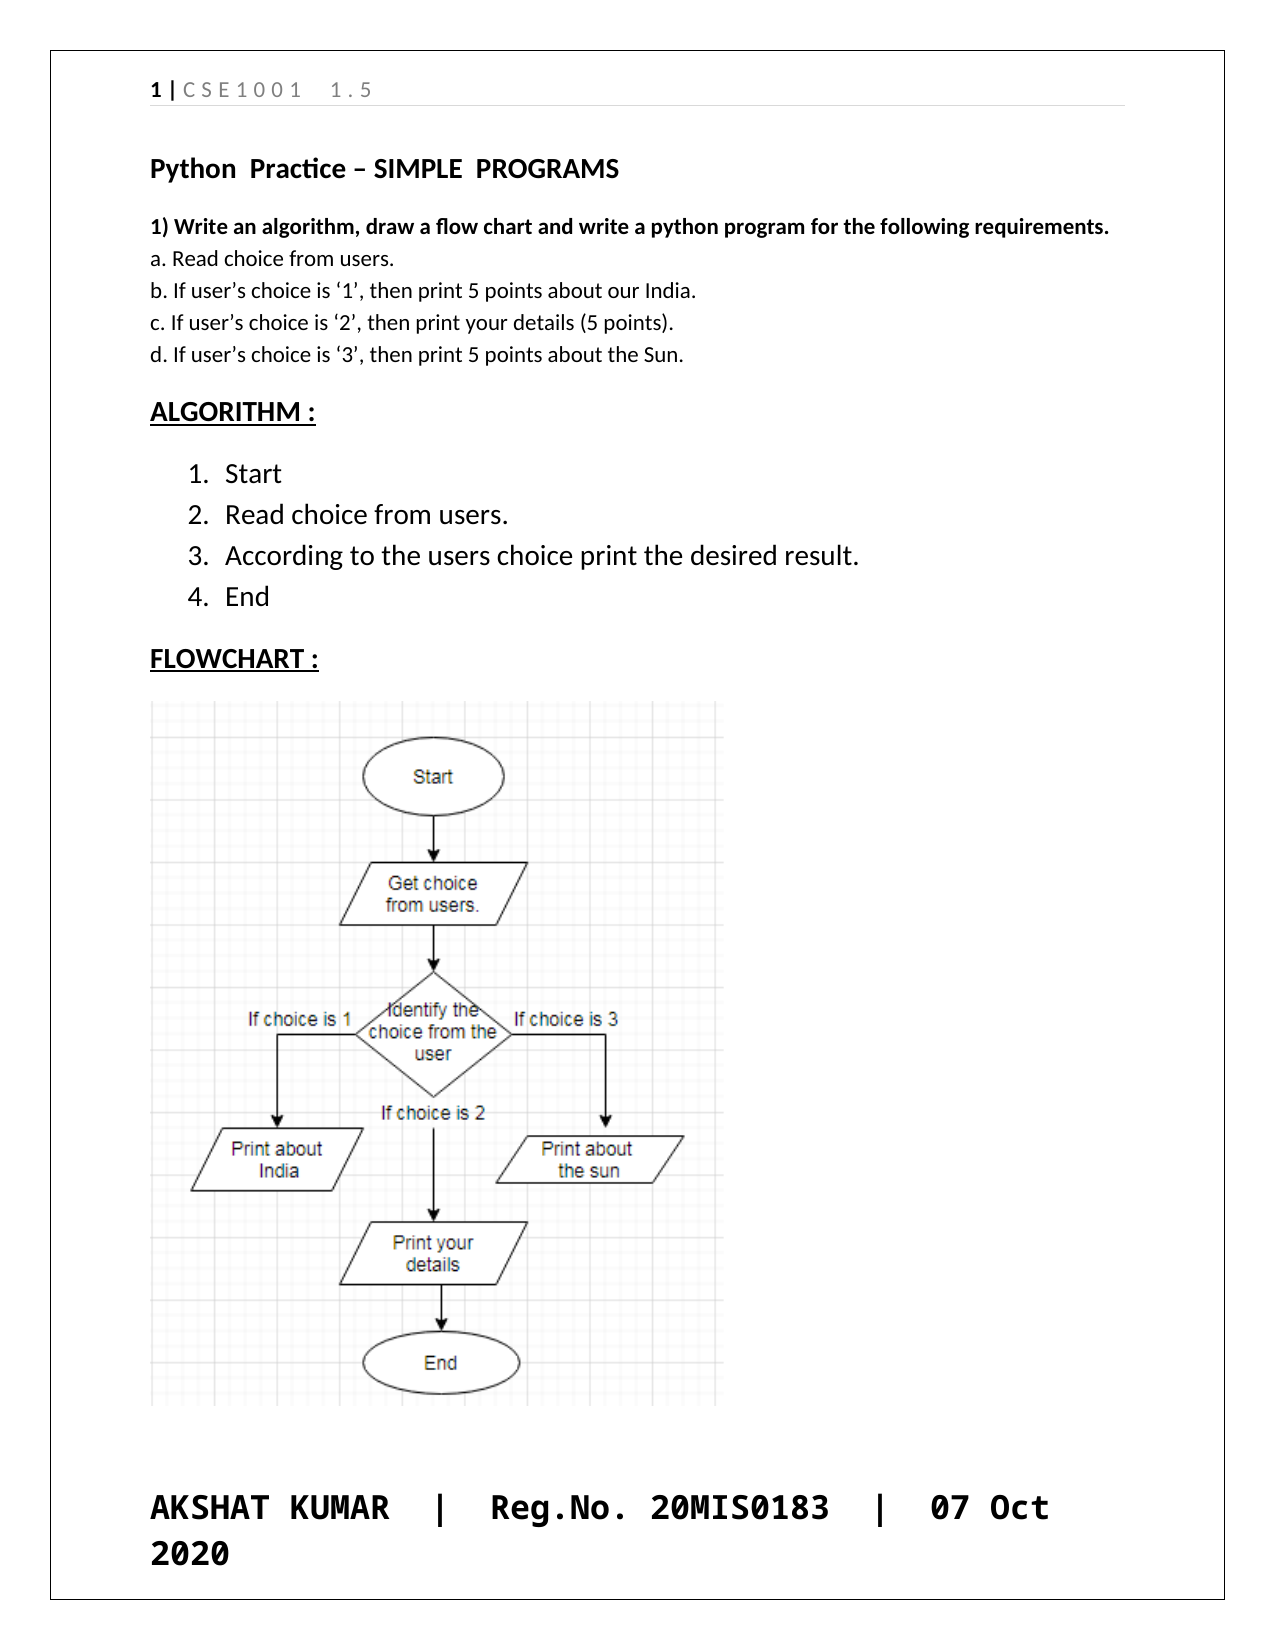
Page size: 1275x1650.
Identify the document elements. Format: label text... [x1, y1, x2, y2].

text Python Practice – SIMPLE PROGRAMS [150, 150, 1125, 186]
list End [187, 578, 1125, 614]
list Start [187, 455, 1125, 491]
list Read choice from users. [187, 496, 1125, 532]
text FLOWCHART : [150, 640, 1125, 676]
picture [150, 701, 724, 1406]
text 1) Write an algorithm, draw a flow chart and write a python program for the following requirements. a. Read choice from users. b. If user’s choice is ‘1’, then print 5 points about our India. c. If user’s choice is ‘2’, then print your details (5 points). d. If user’s choice is ‘3’, then print 5 points about the Sun. [150, 212, 1125, 368]
list According to the users choice print the desired result. [187, 537, 1125, 573]
text ALGORITHM : [150, 393, 1125, 429]
